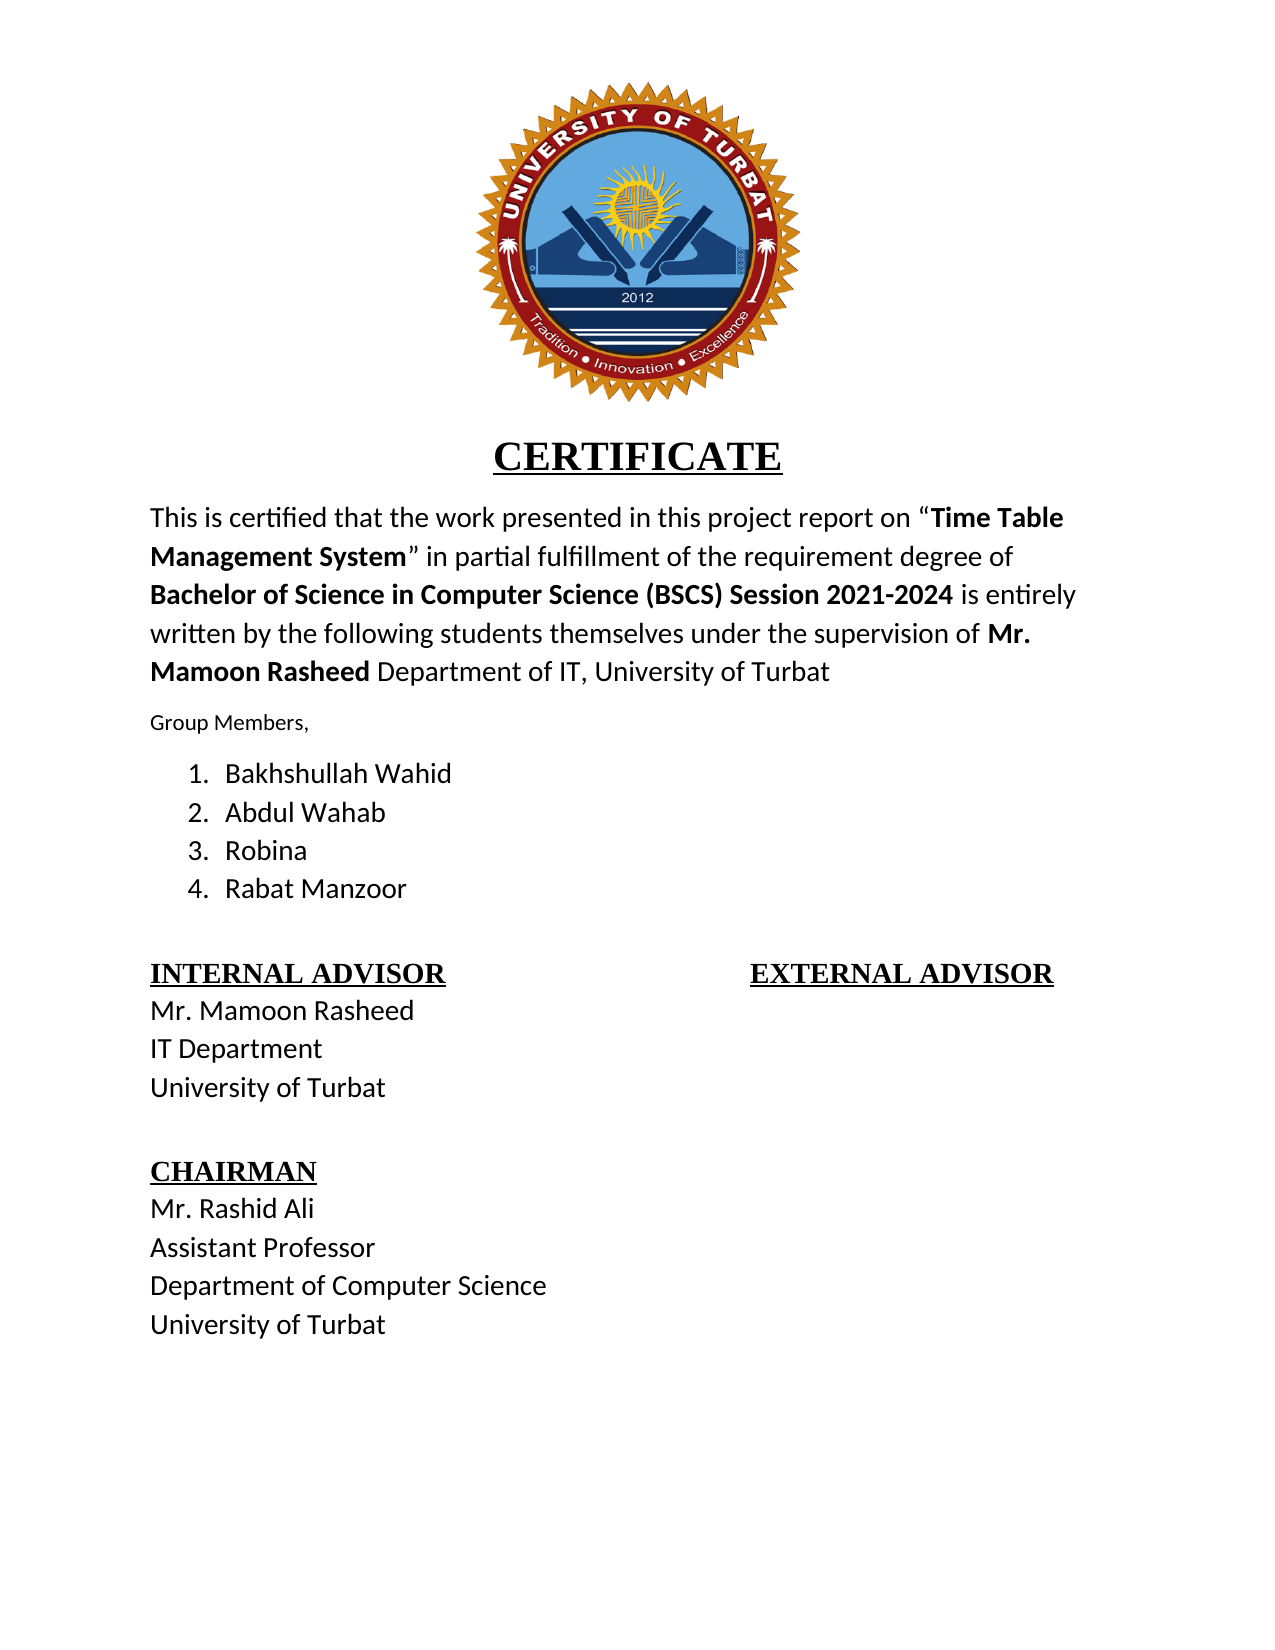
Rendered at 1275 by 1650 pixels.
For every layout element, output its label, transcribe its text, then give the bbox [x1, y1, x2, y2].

list Rabat Manzoor [187, 871, 1125, 906]
text Department of Computer Science [150, 1267, 1125, 1303]
list Bakhshullah Wahid [187, 755, 1125, 791]
text This is certified that the work presented in this project report on “Time Table Management System” in partial fulfillment of the requirement degree of Bachelor of Science in Computer Science (BSCS) Session 2021-2024 is entirely written by the following students themselves under the supervision of Mr. Mamoon Rasheed Department of IT, University of Turbat [150, 499, 1125, 689]
text INTERNAL ADVISOR EXTERNAL ADVISOR [150, 956, 1125, 989]
text CHAIRMAN [150, 1154, 1125, 1188]
text IT Department [150, 1031, 1125, 1066]
text University of Turbat [150, 1069, 1125, 1104]
picture [475, 81, 800, 402]
list Robina [187, 832, 1125, 868]
list Abdul Wahab [187, 794, 1125, 829]
text Mr. Mamoon Rasheed [150, 992, 1125, 1028]
text CERTIFICATE [150, 431, 1125, 479]
text Assistant Professor [150, 1229, 1125, 1264]
text Group Members, [150, 708, 1125, 736]
text University of Turbat [150, 1306, 1125, 1341]
text Mr. Rashid Ali [150, 1190, 1125, 1226]
